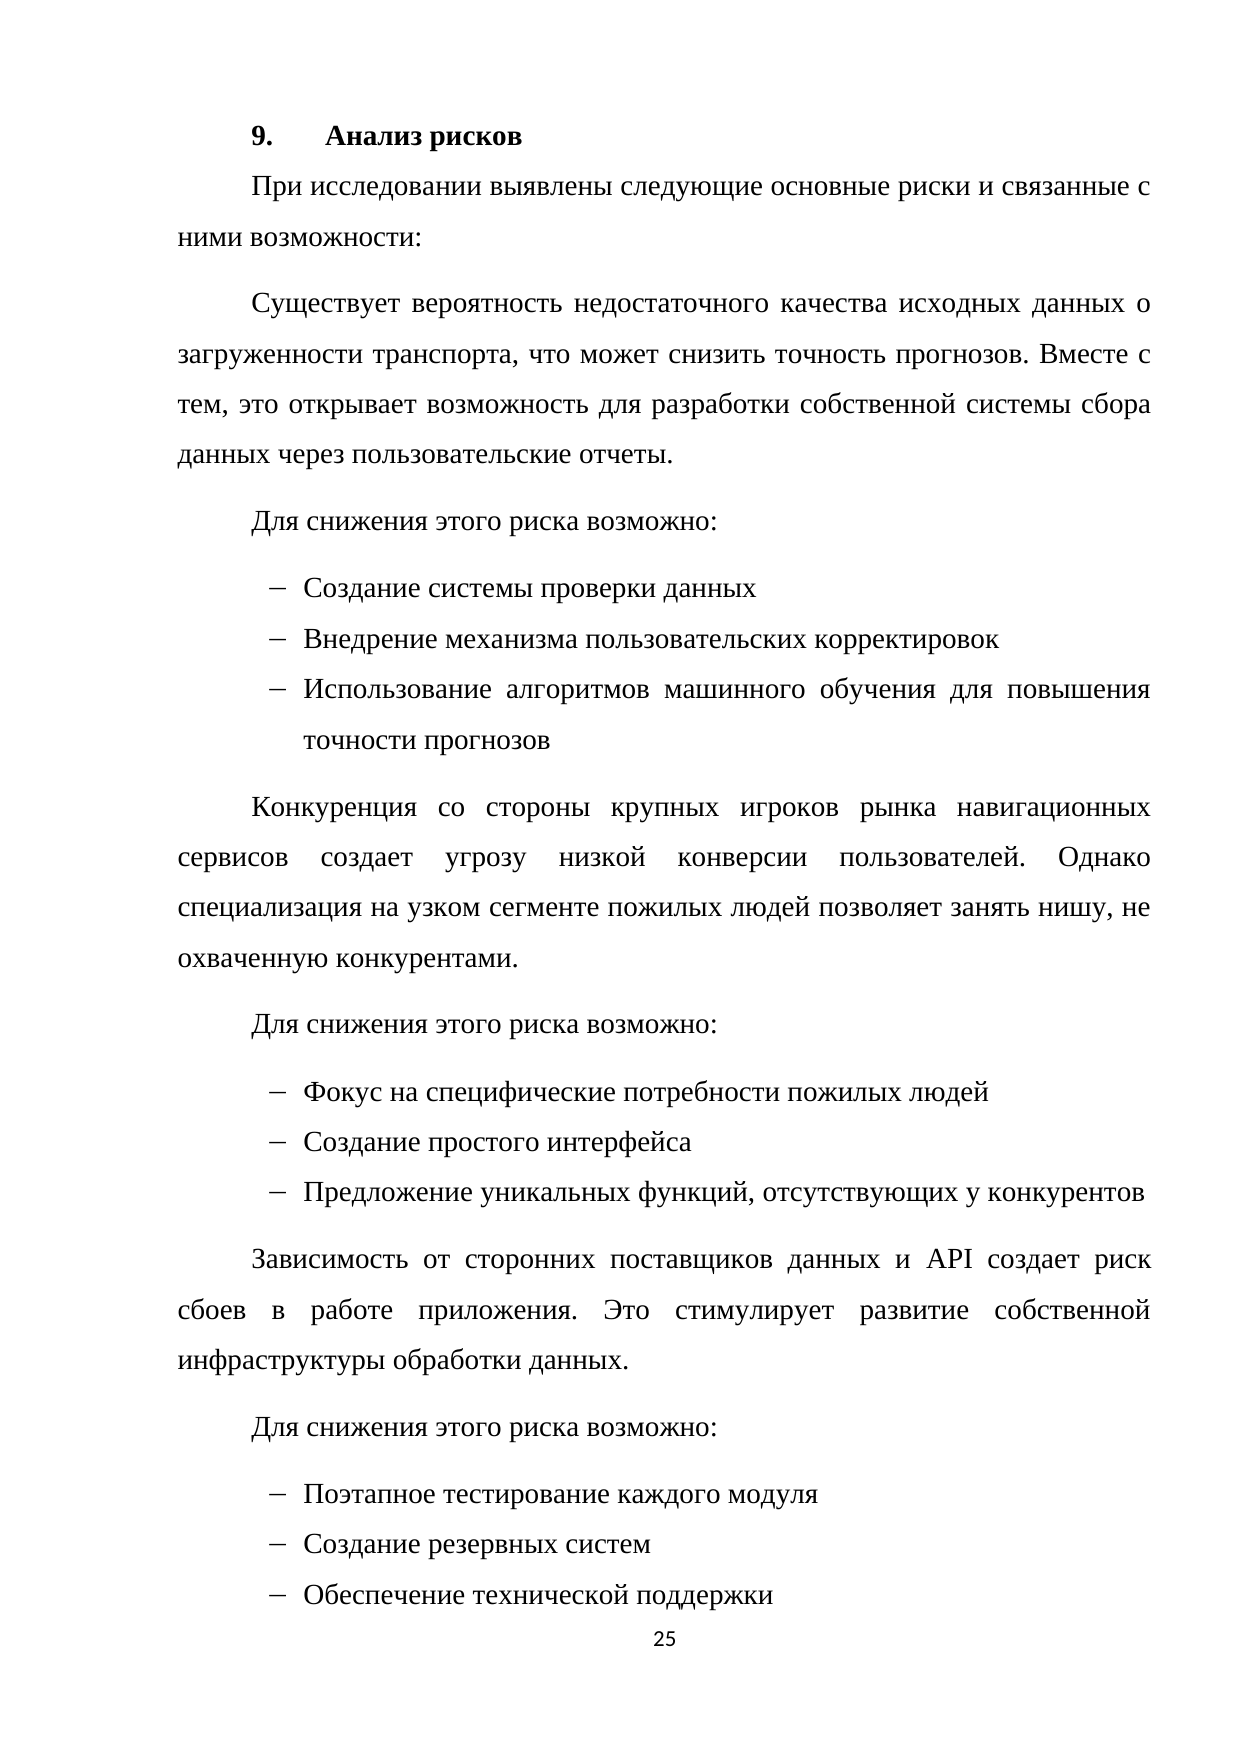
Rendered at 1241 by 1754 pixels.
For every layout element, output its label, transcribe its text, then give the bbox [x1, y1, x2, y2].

text Для снижения этого риска возможно: [177, 1007, 1152, 1040]
text Обеспечение технической поддержки [266, 1577, 1152, 1611]
text Поэтапное тестирование каждого модуля [266, 1476, 1152, 1510]
text Создание системы проверки данных [266, 571, 1152, 604]
text Анализ рисков [251, 118, 1152, 152]
text Зависимость от сторонних поставщиков данных и API создает риск сбоев в работе приложения. Это стимулирует развитие собственной инфраструктуры обработки данных. [177, 1242, 1152, 1376]
text Для снижения этого риска возможно: [177, 503, 1152, 537]
text Фокус на специфические потребности пожилых людей [266, 1074, 1152, 1107]
text Использование алгоритмов машинного обучения для повышения точности прогнозов [266, 671, 1152, 755]
text Конкуренция со стороны крупных игроков рынка навигационных сервисов создает угрозу низкой конверсии пользователей. Однако специализация на узком сегменте пожилых людей позволяет занять нишу, не охваченную конкурентами. [177, 789, 1152, 973]
text Существует вероятность недостаточного качества исходных данных о загруженности транспорта, что может снизить точность прогнозов. Вместе с тем, это открывает возможность для разработки собственной системы сбора данных через пользовательские отчеты. [177, 286, 1152, 470]
text Создание простого интерфейса [266, 1124, 1152, 1158]
text При исследовании выявлены следующие основные риски и связанные с ними возможности: [177, 168, 1152, 252]
text Создание резервных систем [266, 1527, 1152, 1560]
text Для снижения этого риска возможно: [177, 1409, 1152, 1443]
text Внедрение механизма пользовательских корректировок [266, 621, 1152, 654]
text Предложение уникальных функций, отсутствующих у конкурентов [266, 1174, 1152, 1208]
